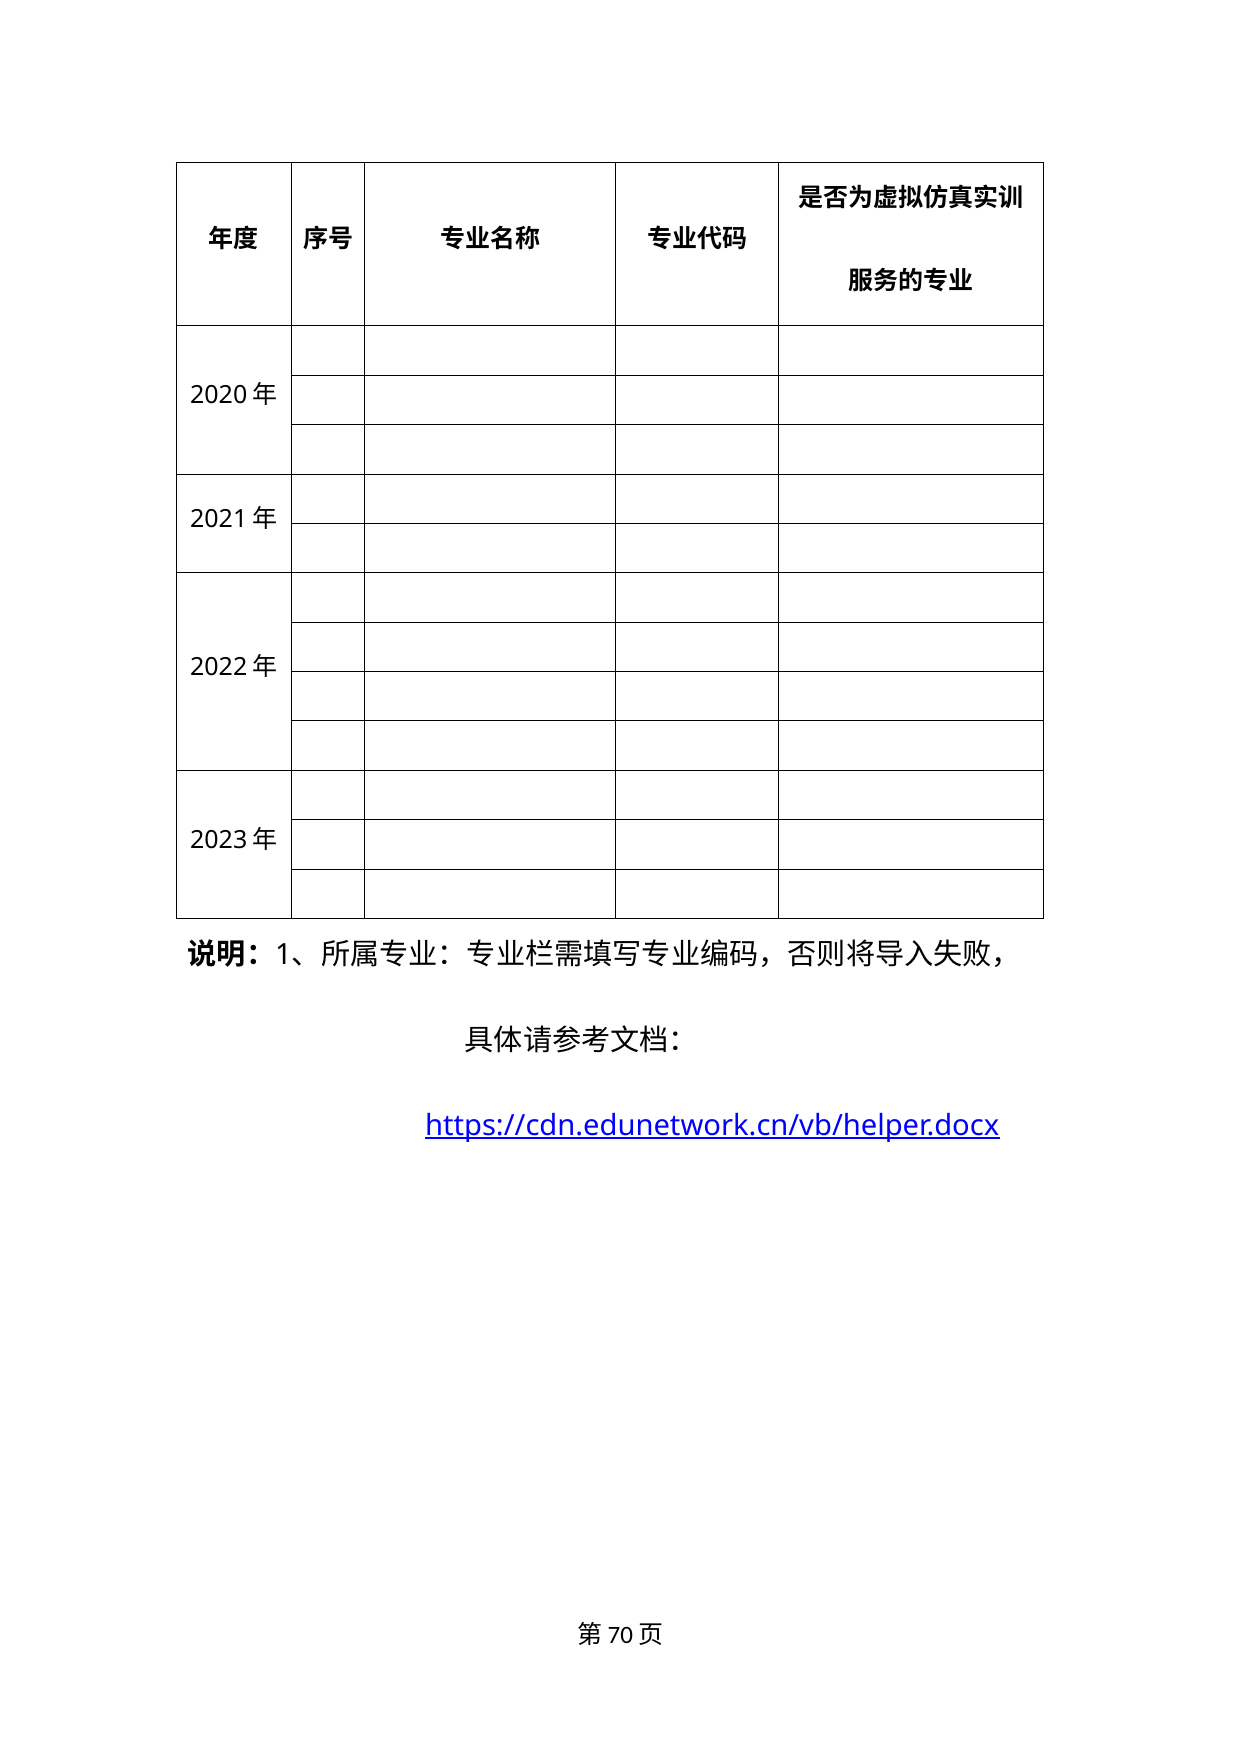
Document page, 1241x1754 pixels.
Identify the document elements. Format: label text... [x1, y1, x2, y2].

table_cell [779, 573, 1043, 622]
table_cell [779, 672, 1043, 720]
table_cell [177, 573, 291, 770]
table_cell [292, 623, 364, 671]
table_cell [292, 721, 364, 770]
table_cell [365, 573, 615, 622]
table_cell [365, 376, 615, 424]
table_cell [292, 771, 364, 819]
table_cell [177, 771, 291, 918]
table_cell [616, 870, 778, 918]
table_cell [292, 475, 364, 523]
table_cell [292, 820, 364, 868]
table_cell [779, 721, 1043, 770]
table_cell 2020年 [177, 326, 291, 473]
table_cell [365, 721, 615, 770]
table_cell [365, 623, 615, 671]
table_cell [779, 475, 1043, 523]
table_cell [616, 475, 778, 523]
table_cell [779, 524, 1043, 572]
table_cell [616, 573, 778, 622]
text 说明：1、所属专业：专业栏需填写专业编码，否则将导入失败， [187, 919, 1053, 984]
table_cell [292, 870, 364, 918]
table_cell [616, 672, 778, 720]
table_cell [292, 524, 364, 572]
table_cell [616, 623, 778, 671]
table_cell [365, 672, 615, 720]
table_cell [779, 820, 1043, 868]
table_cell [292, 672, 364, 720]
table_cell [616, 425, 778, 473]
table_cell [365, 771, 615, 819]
text https://cdn.edunetwork.cn/vb/helper.docx [187, 1091, 1053, 1156]
table_header 专业名称 [365, 163, 615, 325]
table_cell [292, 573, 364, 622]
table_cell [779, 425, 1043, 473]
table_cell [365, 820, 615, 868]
table_cell [292, 326, 364, 375]
table_header 序号 [292, 163, 364, 325]
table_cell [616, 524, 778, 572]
table_cell [292, 376, 364, 424]
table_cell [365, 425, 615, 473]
text 具体请参考文档： [187, 1005, 1053, 1070]
table_cell [292, 425, 364, 473]
table_header 是否为虚拟仿真实训 服务的专业 [779, 163, 1043, 325]
table_header 年度 [177, 163, 291, 325]
table_cell [779, 326, 1043, 375]
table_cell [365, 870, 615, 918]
table_cell [365, 326, 615, 375]
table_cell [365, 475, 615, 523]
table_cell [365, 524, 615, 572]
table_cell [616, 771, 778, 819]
table_cell [616, 326, 778, 375]
table_header 专业代码 [616, 163, 778, 325]
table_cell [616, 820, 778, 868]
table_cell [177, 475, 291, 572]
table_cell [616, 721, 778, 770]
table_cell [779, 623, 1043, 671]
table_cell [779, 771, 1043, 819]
table_cell [616, 376, 778, 424]
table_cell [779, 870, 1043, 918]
table_cell [779, 376, 1043, 424]
